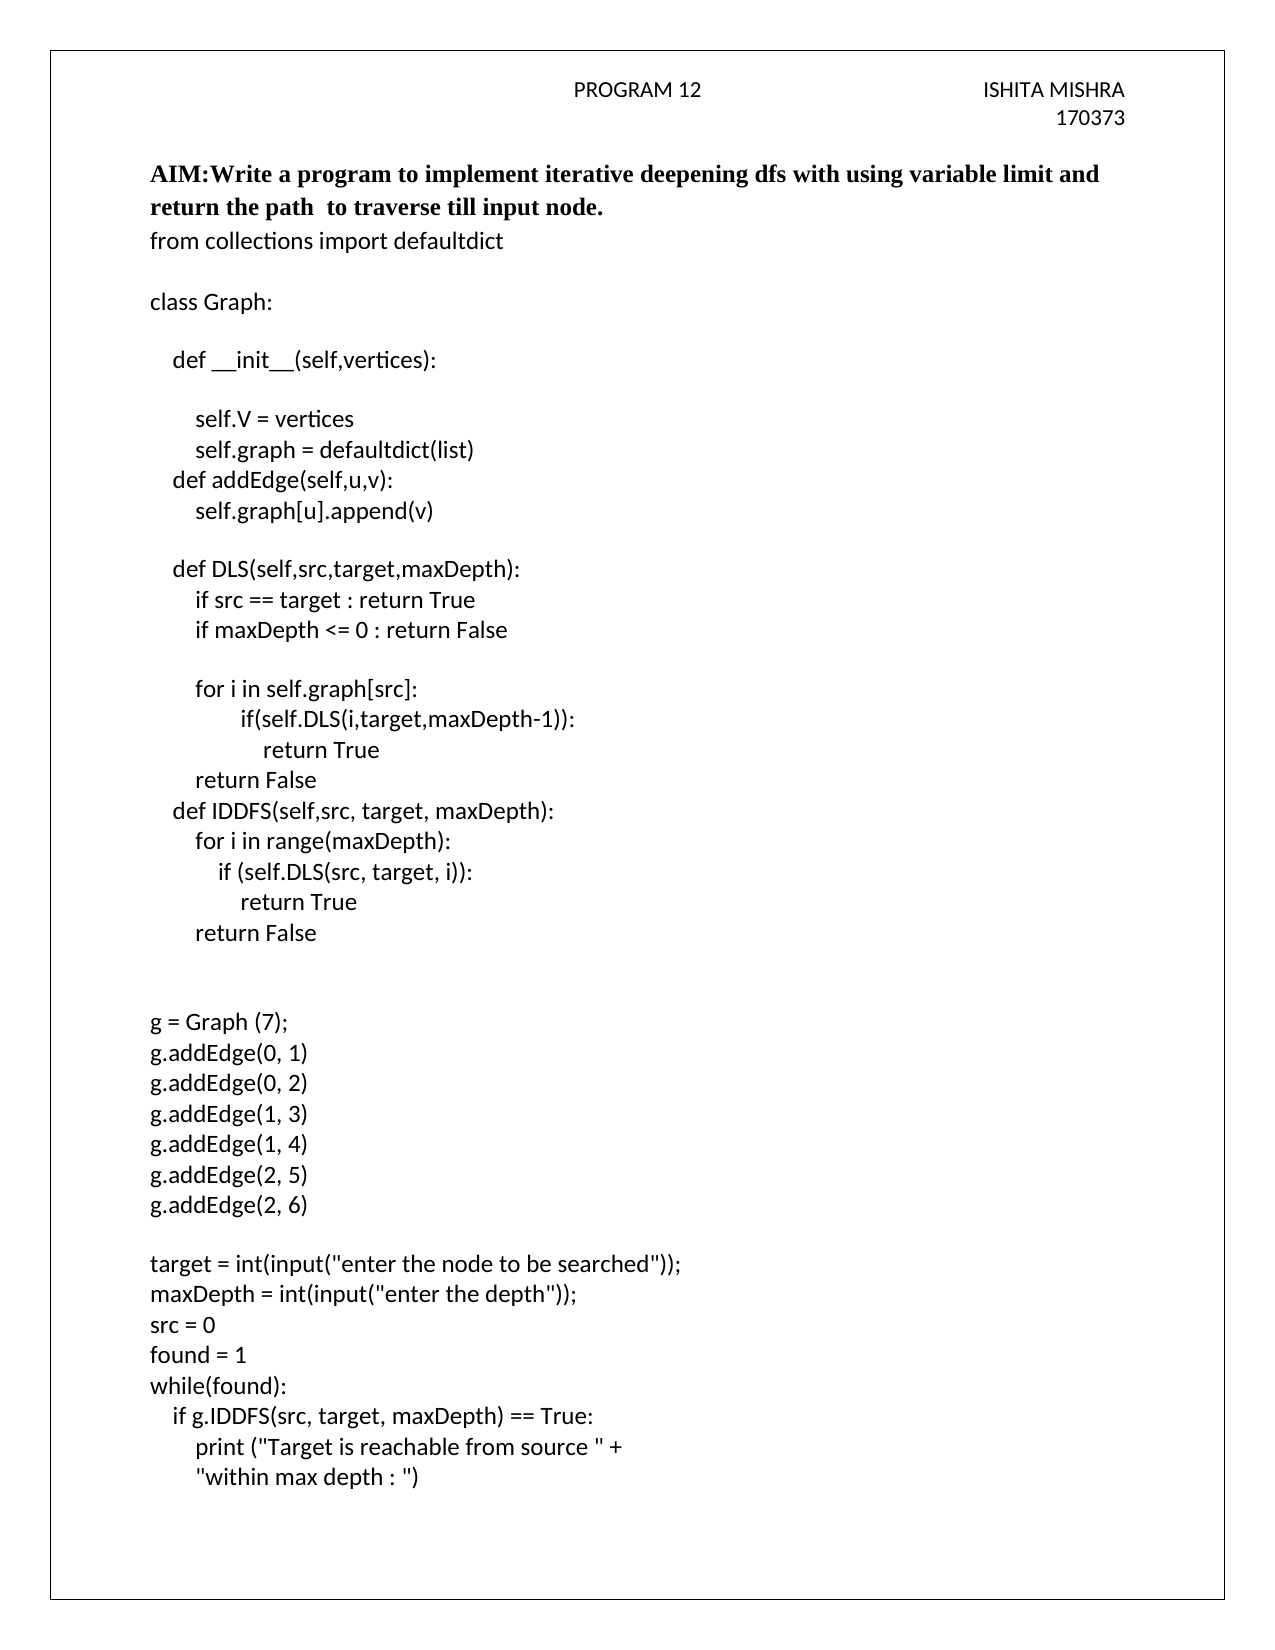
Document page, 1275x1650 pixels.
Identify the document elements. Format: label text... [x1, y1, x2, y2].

text self.V = vertices [150, 403, 1125, 434]
text found = 1 [150, 1339, 1125, 1370]
text return False [150, 917, 1125, 948]
text return True [150, 887, 1125, 917]
text g.addEdge(0, 2) [150, 1067, 1125, 1098]
text class Graph: [150, 286, 1125, 317]
text for i in range(maxDepth): [150, 826, 1125, 856]
text g.addEdge(2, 6) [150, 1189, 1125, 1220]
text src = 0 [150, 1309, 1125, 1339]
text if(self.DLS(i,target,maxDepth-1)): [150, 703, 1125, 734]
text g.addEdge(2, 5) [150, 1159, 1125, 1189]
text g = Graph (7); [150, 1006, 1125, 1037]
text g.addEdge(1, 4) [150, 1128, 1125, 1159]
text AIM:Write a program to implement iterative deepening dfs with using variable limit and return the path to traverse till input node. [150, 159, 1125, 221]
text print ("Target is reachable from source " + [150, 1431, 1125, 1461]
text g.addEdge(0, 1) [150, 1037, 1125, 1067]
text self.graph[u].append(v) [150, 495, 1125, 525]
text return True [150, 734, 1125, 764]
text for i in self.graph[src]: [150, 673, 1125, 703]
text from collections import defaultdict [150, 225, 1125, 256]
text target = int(input("enter the node to be searched")); [150, 1248, 1125, 1278]
text if g.IDDFS(src, target, maxDepth) == True: [150, 1400, 1125, 1431]
text return False [150, 764, 1125, 795]
text g.addEdge(1, 3) [150, 1098, 1125, 1128]
text if src == target : return True [150, 584, 1125, 614]
text def __init__(self,vertices): [150, 345, 1125, 375]
text while(found): [150, 1370, 1125, 1400]
text def IDDFS(self,src, target, maxDepth): [150, 795, 1125, 826]
text def DLS(self,src,target,maxDepth): [150, 553, 1125, 584]
text "within max depth : ") [150, 1461, 1125, 1492]
text self.graph = defaultdict(list) [150, 434, 1125, 464]
text if (self.DLS(src, target, i)): [150, 856, 1125, 887]
text if maxDepth <= 0 : return False [150, 614, 1125, 645]
text def addEdge(self,u,v): [150, 464, 1125, 495]
text maxDepth = int(input("enter the depth")); [150, 1278, 1125, 1309]
